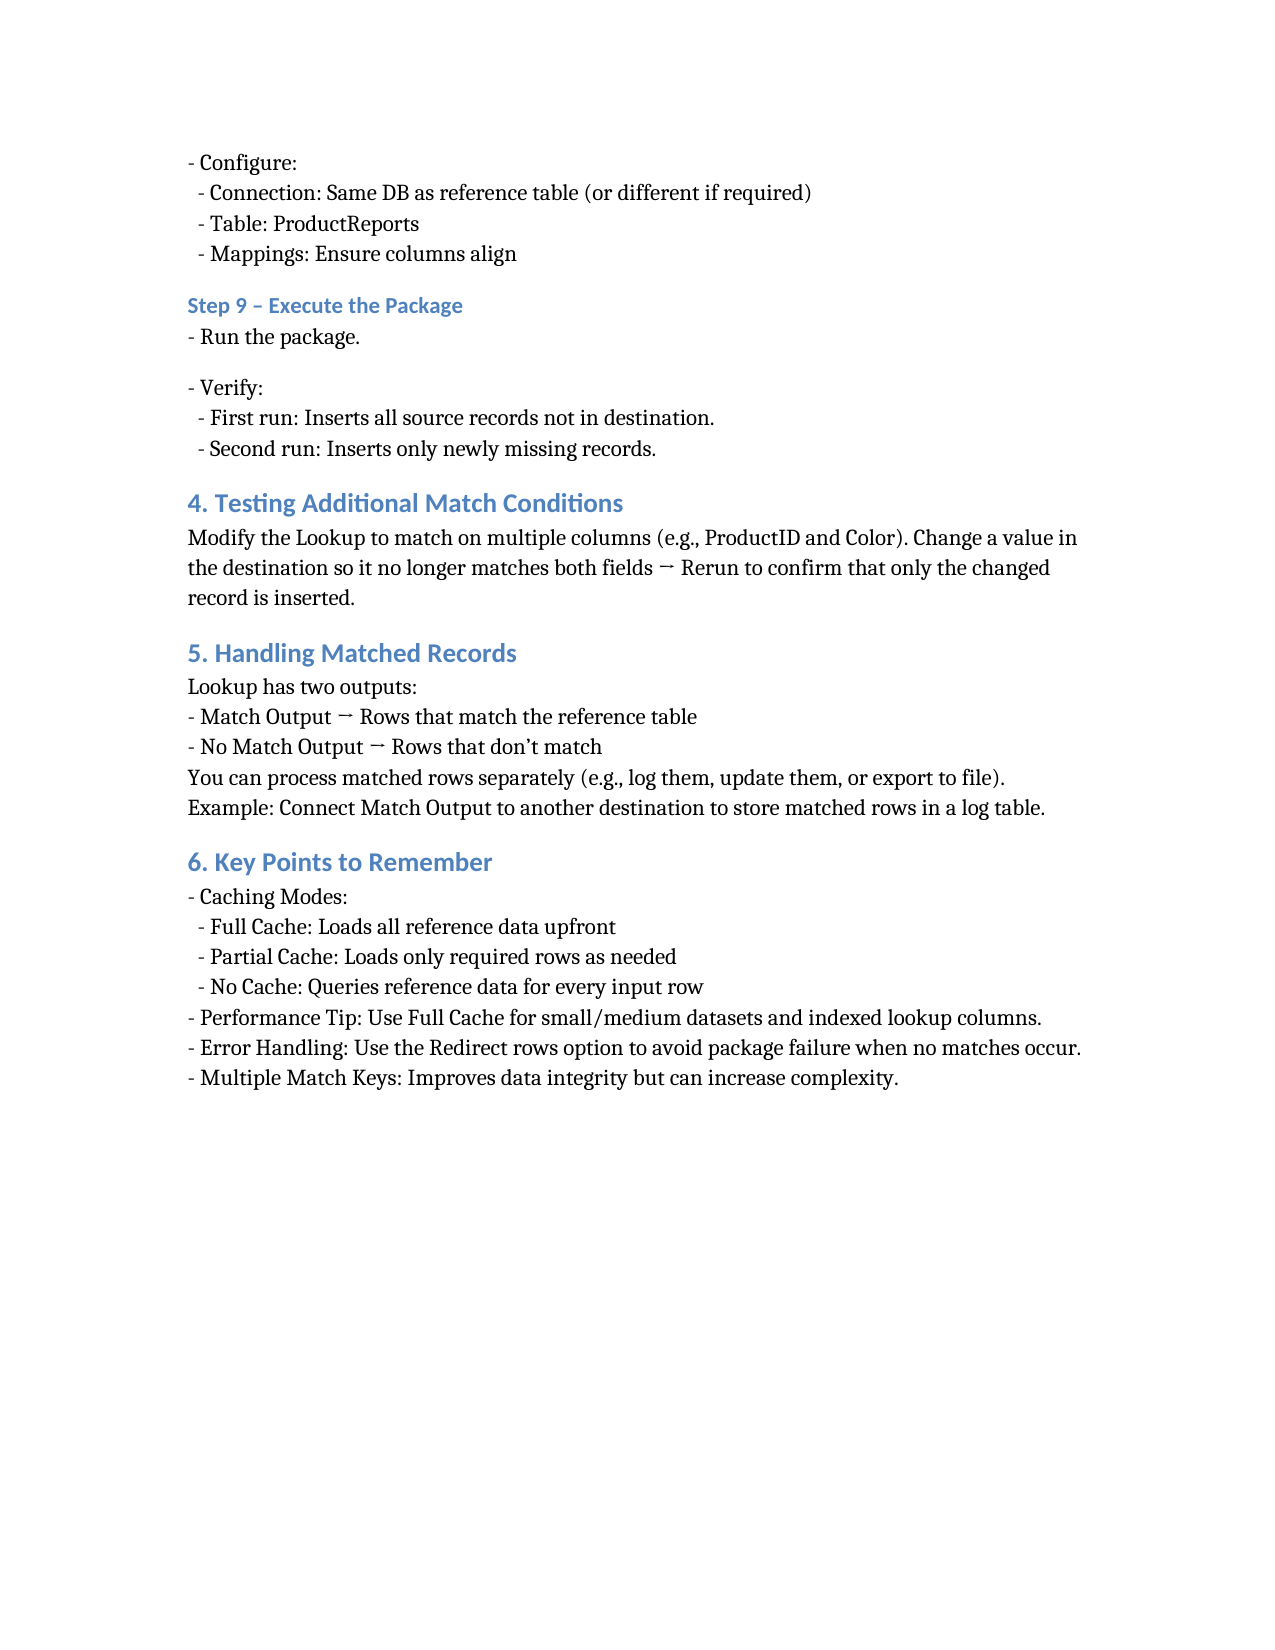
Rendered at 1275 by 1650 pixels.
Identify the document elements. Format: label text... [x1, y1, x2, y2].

subtitle Step 9 – Execute the Package [187, 292, 1087, 320]
text Modify the Lookup to match on multiple columns (e.g., ProductID and Color). Change a value in the destination so it no longer matches both fields → Rerun to confirm that only the changed record is inserted. [187, 524, 1087, 611]
text - Run the package. [187, 324, 1087, 350]
subtitle 6. Key Points to Remember [187, 846, 1087, 878]
text Lookup has two outputs: - Match Output → Rows that match the reference table - No Match Output → Rows that don’t match You can process matched rows separately (e.g., log them, update them, or export to file). Example: Connect Match Output to another destination to store matched rows in a log table. [187, 674, 1087, 821]
subtitle 5. Handling Matched Records [187, 636, 1087, 669]
text - Verify: - First run: Inserts all source records not in destination. - Second run: Inserts only newly missing records. [187, 375, 1087, 462]
subtitle 4. Testing Additional Match Conditions [187, 486, 1087, 519]
text - Caching Modes: - Full Cache: Loads all reference data upfront - Partial Cache: Loads only required rows as needed - No Cache: Queries reference data for every input row - Performance Tip: Use Full Cache for small/medium datasets and indexed lookup columns. - Error Handling: Use the Redirect rows option to avoid package failure when no matches occur. - Multiple Match Keys: Improves data integrity but can increase complexity. [187, 883, 1087, 1091]
text - Configure: - Connection: Same DB as reference table (or different if required) - Table: ProductReports - Mappings: Ensure columns align [187, 150, 1087, 267]
